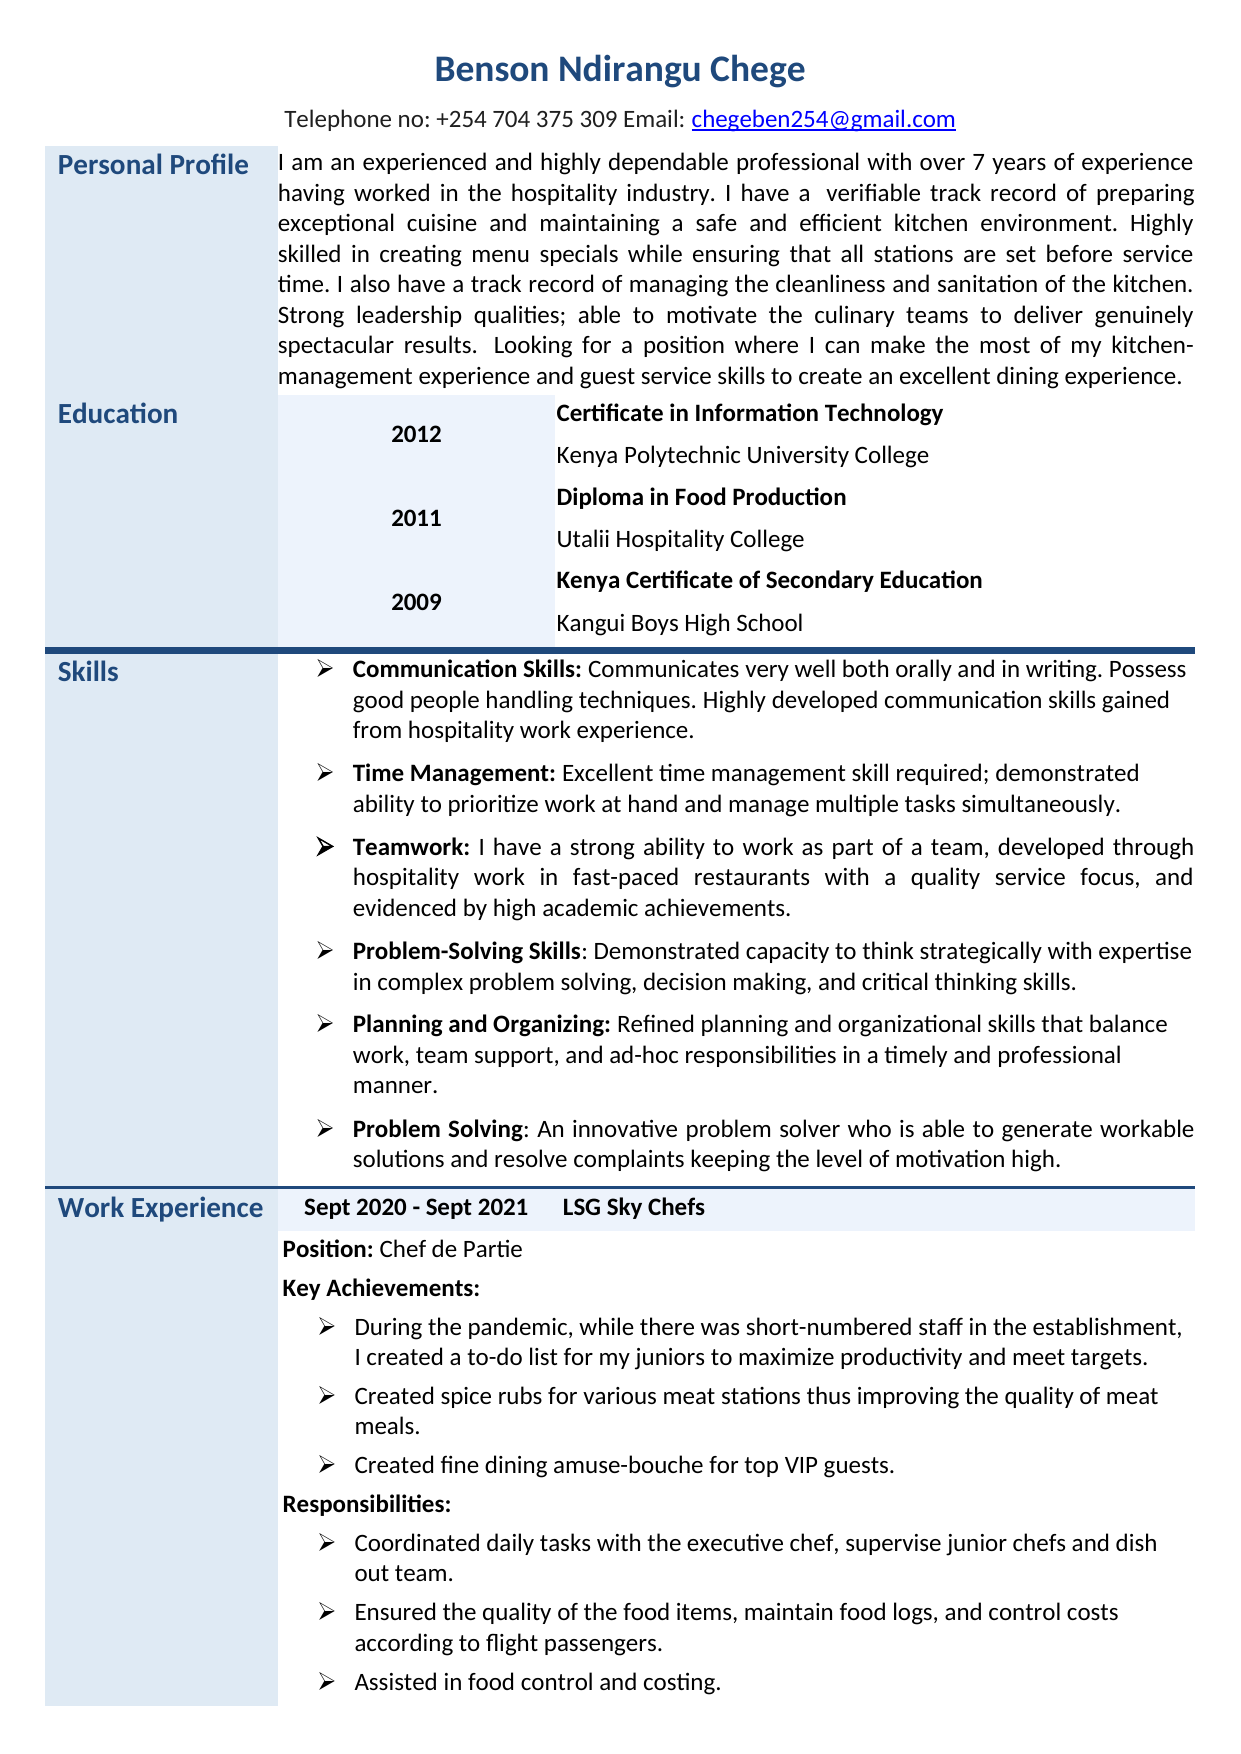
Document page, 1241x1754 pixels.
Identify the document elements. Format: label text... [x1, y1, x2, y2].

table_header Personal Profile [45, 146, 278, 395]
table_header Education [45, 395, 278, 647]
text Telephone no: +254 704 375 309 Email: chegeben254@gmail.com [45, 103, 1195, 134]
text Benson Ndirangu Chege [45, 45, 1195, 91]
table_header [278, 1231, 1195, 1706]
table_header Work Experience [45, 1189, 278, 1706]
table_header I am an experienced and highly dependable professional with over 7 years of experience having worked in the hospitality industry. I have a verifiable track record of preparing exceptional cuisine and maintaining a safe and efficient kitchen environment. Highly skilled in creating menu specials while ensuring that all stations are set before service time. I also have a track record of managing the cleanliness and sanitation of the kitchen. Strong leadership qualities; able to motivate the culinary teams to deliver genuinely spectacular results. Looking for a position where I can make the most of my kitchen-management experience and guest service skills to create an excellent dining experience. [278, 146, 1195, 395]
table_header Skills [45, 654, 278, 1186]
table_header [555, 563, 1195, 605]
table_header [555, 479, 1195, 521]
table_header Communication Skills: Communicates very well both orally and in writing. Possess good people handling techniques. Highly developed communication skills gained from hospitality work experience. Time Management: Excellent time management skill required; demonstrated ability to prioritize work at hand and manage multiple tasks simultaneously. Teamwork: I have a strong ability to work as part of a team, developed through hospitality work in fast-paced restaurants with a quality service focus, and evidenced by high academic achievements. Problem-Solving Skills: Demonstrated capacity to think strategically with expertise in complex problem solving, decision making, and critical thinking skills. Planning and Organizing: Refined planning and organizational skills that balance work, team support, and ad-hoc responsibilities in a timely and professional manner. Problem Solving: An innovative problem solver who is able to generate workable solutions and resolve complaints keeping the level of motivation high. [278, 654, 1195, 1186]
table_header [555, 395, 1195, 437]
